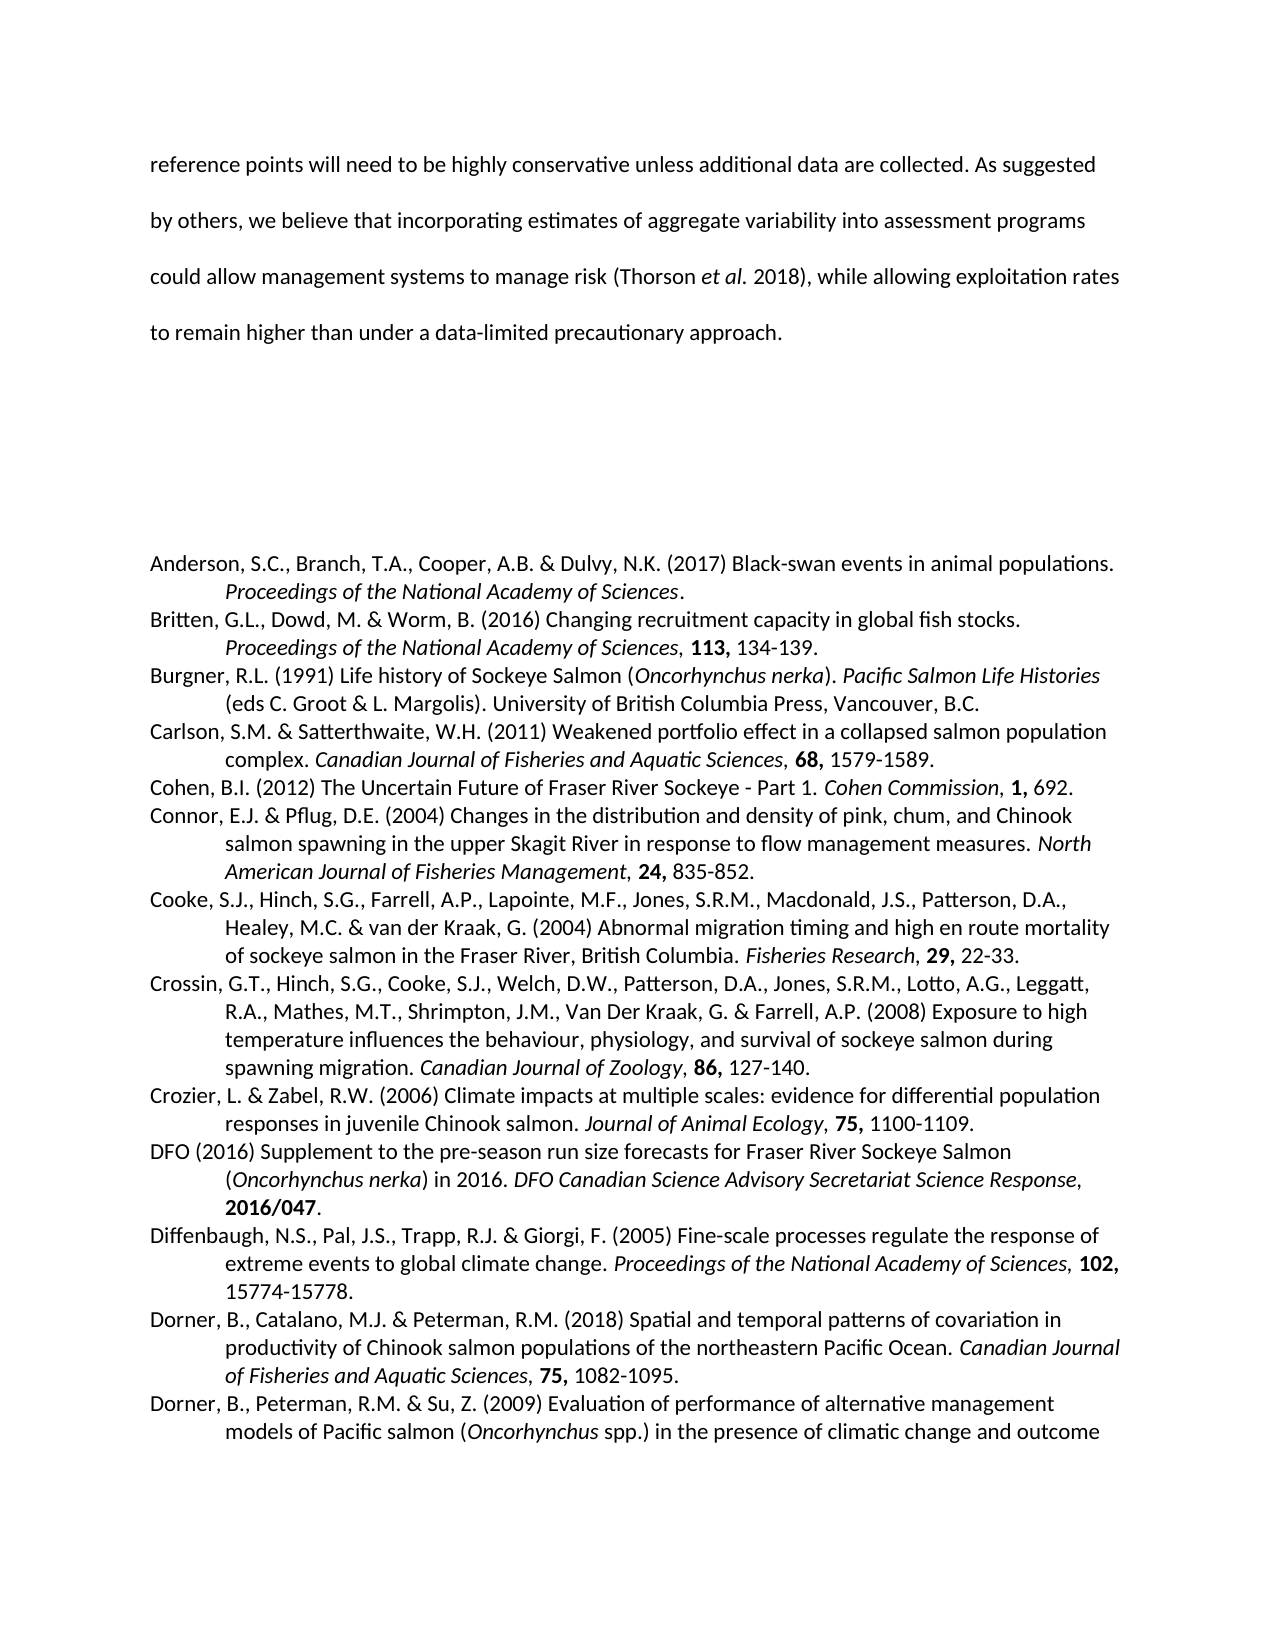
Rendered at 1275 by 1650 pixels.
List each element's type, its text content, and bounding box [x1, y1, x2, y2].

text Diffenbaugh, N.S., Pal, J.S., Trapp, R.J. & Giorgi, F. (2005) Fine-scale processes regulate the response of extreme events to global climate change. Proceedings of the National Academy of Sciences, 102, 15774-15778. [150, 1221, 1125, 1305]
text Crozier, L. & Zabel, R.W. (2006) Climate impacts at multiple scales: evidence for differential population responses in juvenile Chinook salmon. Journal of Animal Ecology, 75, 1100-1109. [150, 1081, 1125, 1137]
text Cooke, S.J., Hinch, S.G., Farrell, A.P., Lapointe, M.F., Jones, S.R.M., Macdonald, J.S., Patterson, D.A., Healey, M.C. & van der Kraak, G. (2004) Abnormal migration timing and high en route mortality of sockeye salmon in the Fraser River, British Columbia. Fisheries Research, 29, 22-33. [150, 885, 1125, 969]
text Connor, E.J. & Pflug, D.E. (2004) Changes in the distribution and density of pink, chum, and Chinook salmon spawning in the upper Skagit River in response to flow management measures. North American Journal of Fisheries Management, 24, 835-852. [150, 801, 1125, 885]
text Crossin, G.T., Hinch, S.G., Cooke, S.J., Welch, D.W., Patterson, D.A., Jones, S.R.M., Lotto, A.G., Leggatt, R.A., Mathes, M.T., Shrimpton, J.M., Van Der Kraak, G. & Farrell, A.P. (2008) Exposure to high temperature influences the behaviour, physiology, and survival of sockeye salmon during spawning migration. Canadian Journal of Zoology, 86, 127-140. [150, 969, 1125, 1081]
text Anderson, S.C., Branch, T.A., Cooper, A.B. & Dulvy, N.K. (2017) Black-swan events in animal populations. Proceedings of the National Academy of Sciences. [150, 549, 1125, 605]
text DFO (2016) Supplement to the pre-season run size forecasts for Fraser River Sockeye Salmon (Oncorhynchus nerka) in 2016. DFO Canadian Science Advisory Secretariat Science Response, 2016/047. [150, 1137, 1125, 1221]
text Carlson, S.M. & Satterthwaite, W.H. (2011) Weakened portfolio effect in a collapsed salmon population complex. Canadian Journal of Fisheries and Aquatic Sciences, 68, 1579-1589. [150, 717, 1125, 773]
text Burgner, R.L. (1991) Life history of Sockeye Salmon (Oncorhynchus nerka). Pacific Salmon Life Histories (eds C. Groot & L. Margolis). University of British Columbia Press, Vancouver, B.C. [150, 661, 1125, 717]
text Cohen, B.I. (2012) The Uncertain Future of Fraser River Sockeye - Part 1. Cohen Commission, 1, 692. [150, 773, 1125, 801]
text Britten, G.L., Dowd, M. & Worm, B. (2016) Changing recruitment capacity in global fish stocks. Proceedings of the National Academy of Sciences, 113, 134-139. [150, 605, 1125, 661]
